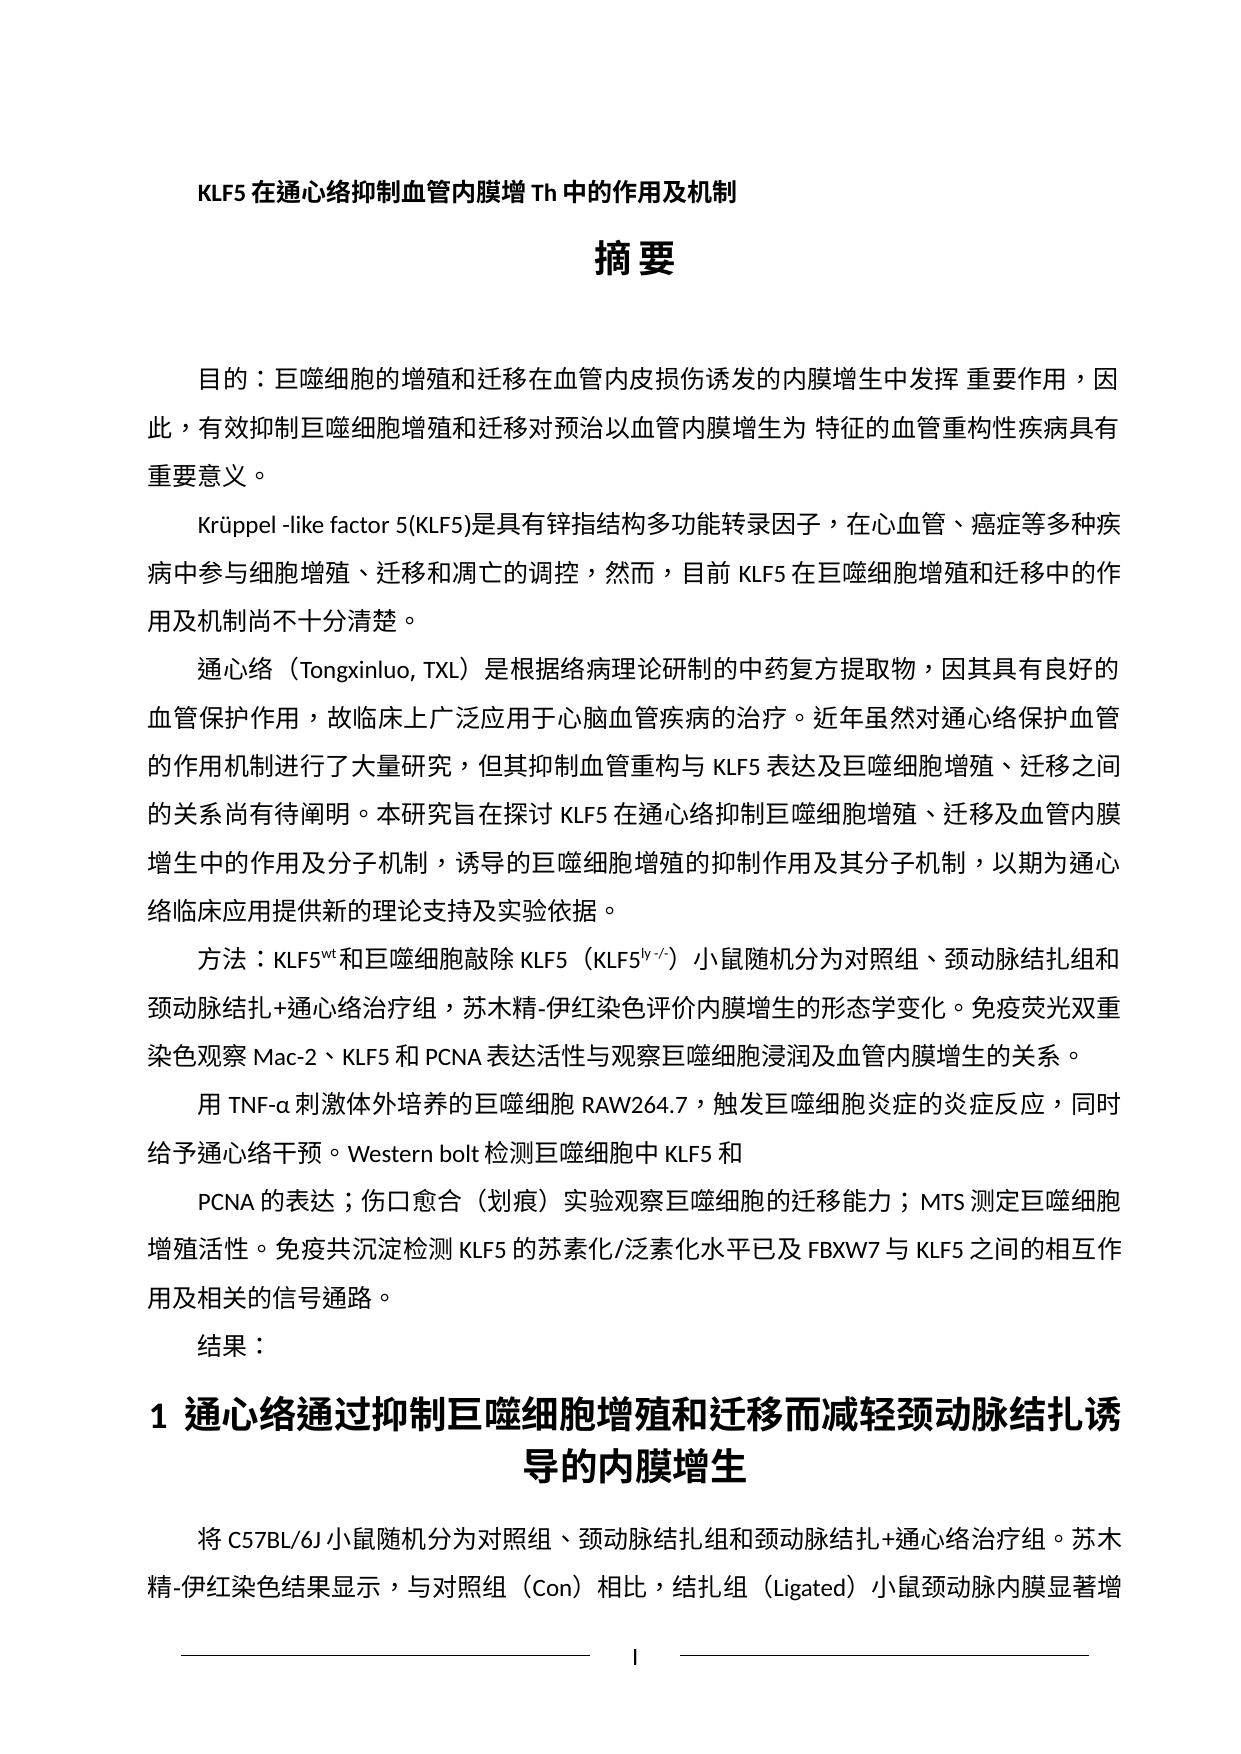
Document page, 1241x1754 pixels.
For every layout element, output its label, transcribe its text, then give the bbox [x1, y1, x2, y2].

text PCNA的表达；伤口愈合（划痕）实验观察巨噬细胞的迁移能力；MTS测定巨噬细胞增殖活性。免疫共沉淀检测KLF5的苏素化/泛素化水平已及FBXW7与KLF5之间的相互作用及相关的信号通路。 [148, 1169, 1122, 1314]
subtitle 1 通心络通过抑制巨噬细胞增殖和迁移而减轻颈动脉结扎诱导的内膜增生 [148, 1387, 1122, 1491]
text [148, 1507, 1122, 1604]
text 通心络（Tongxinluo, TXL）是根据络病理论研制的中药复方提取物，因其具有良好的血管保护作用，故临床上广泛应用于心脑血管疾病的治疗。近年虽然对通心络保护血管的作用机制进行了大量研究，但其抑制血管重构与KLF5表达及巨噬细胞增殖、迁移之间的关系尚有待阐明。本研究旨在探讨KLF5在通心络抑制巨噬细胞增殖、迁移及血管内膜增生中的作用及分子机制，诱导的巨噬细胞增殖的抑制作用及其分子机制，以期为通心络临床应用提供新的理论支持及实验依据。 [148, 638, 1122, 928]
text 用TNF-α刺激体外培养的巨噬细胞RAW264.7，触发巨噬细胞炎症的炎症反应，同时给予通心络干预。Western bolt检测巨噬细胞中KLF5 和 [148, 1073, 1122, 1169]
text KLF5在通心络抑制血管内膜增Th中的作用及机制 [148, 159, 1122, 207]
text 结果： [148, 1314, 1122, 1363]
text 目的：巨噬细胞的增殖和迁移在血管内皮损伤诱发的内膜增生中发挥 重要作用，因此，有效抑制巨噬细胞增殖和迁移对预治以血管内膜增生为 特征的血管重构性疾病具有重要意义。 [148, 348, 1122, 493]
text Krüppel -like factor 5(KLF5)是具有锌指结构多功能转录因子，在心血管、癌症等多种疾病中参与细胞增殖、迁移和凋亡的调控，然而，目前KLF5在巨噬细胞增殖和迁移中的作用及机制尚不十分清楚。 [148, 493, 1122, 638]
text 摘 要 [148, 231, 1122, 283]
text 方法：KLF5wt和巨噬细胞敲除KLF5（KLF5ly -/-）小鼠随机分为对照组、颈动脉结扎组和颈动脉结扎+通心络治疗组，苏木精-伊红染色评价内膜增生的形态学变化。免疫荧光双重染色观察Mac-2、KLF5和PCNA表达活性与观察巨噬细胞浸润及血管内膜增生的关系。 [148, 928, 1122, 1073]
